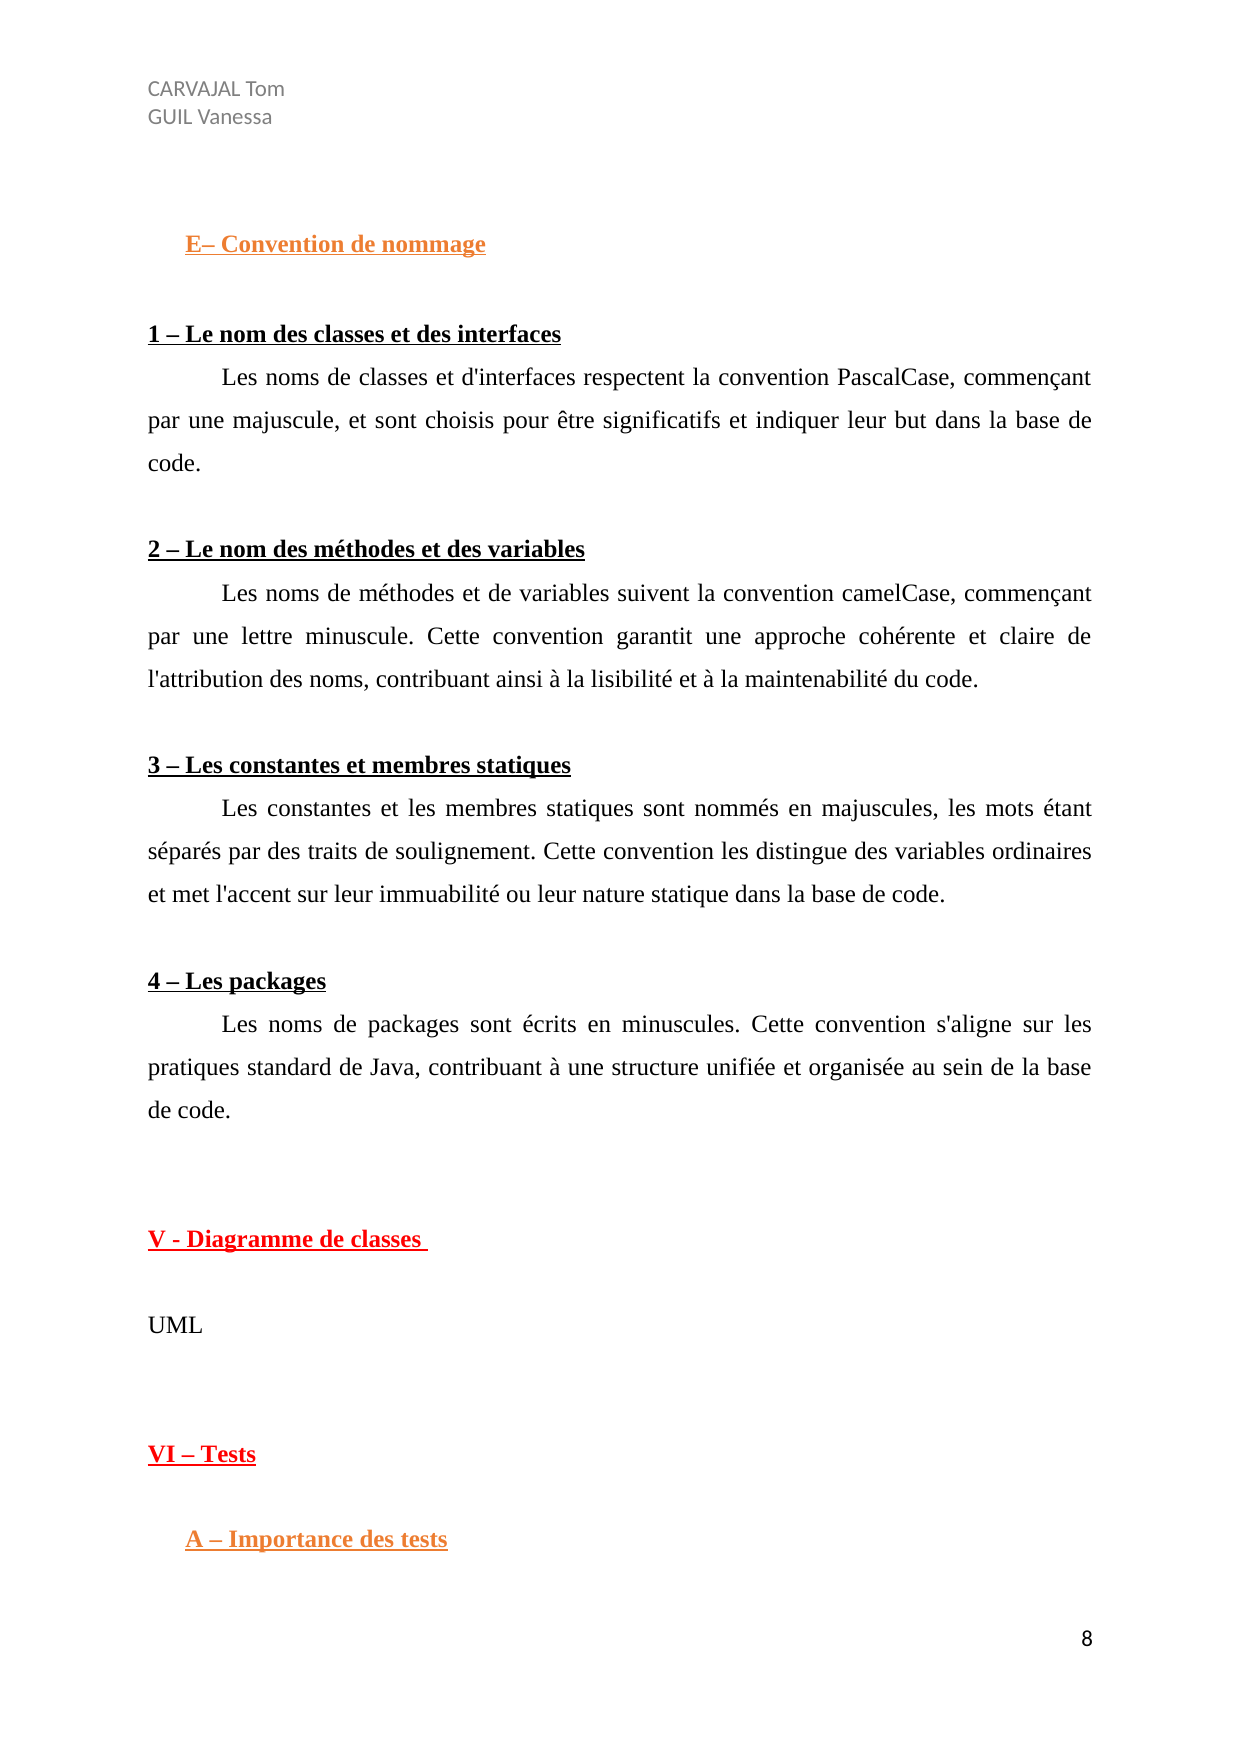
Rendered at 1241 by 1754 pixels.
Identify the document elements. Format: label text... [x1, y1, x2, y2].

subtitle A – Importance des tests [148, 1524, 1093, 1553]
subtitle 3 – Les constantes et membres statiques [148, 750, 1093, 779]
text Les noms de classes et d'interfaces respectent la convention PascalCase, commençant par une majuscule, et sont choisis pour être significatifs et indiquer leur but dans la base de code. [148, 362, 1093, 477]
text UML [148, 1310, 1093, 1338]
subtitle 1 – Le nom des classes et des interfaces [148, 319, 1093, 348]
text Les noms de méthodes et de variables suivent la convention camelCase, commençant par une lettre minuscule. Cette convention garantit une approche cohérente et claire de l'attribution des noms, contribuant ainsi à la lisibilité et à la maintenabilité du code. [148, 578, 1093, 693]
subtitle VI – Tests [148, 1439, 1093, 1468]
text Les noms de packages sont écrits en minuscules. Cette convention s'aligne sur les pratiques standard de Java, contribuant à une structure unifiée et organisée au sein de la base de code. [148, 1009, 1093, 1124]
subtitle 2 – Le nom des méthodes et des variables [148, 534, 1093, 563]
subtitle 4 – Les packages [148, 966, 1093, 994]
text Les constantes et les membres statiques sont nommés en majuscules, les mots étant séparés par des traits de soulignement. Cette convention les distingue des variables ordinaires et met l'accent sur leur immuabilité ou leur nature statique dans la base de code. [148, 793, 1093, 908]
subtitle V - Diagramme de classes [148, 1224, 1093, 1253]
subtitle E– Convention de nommage [148, 229, 1093, 258]
